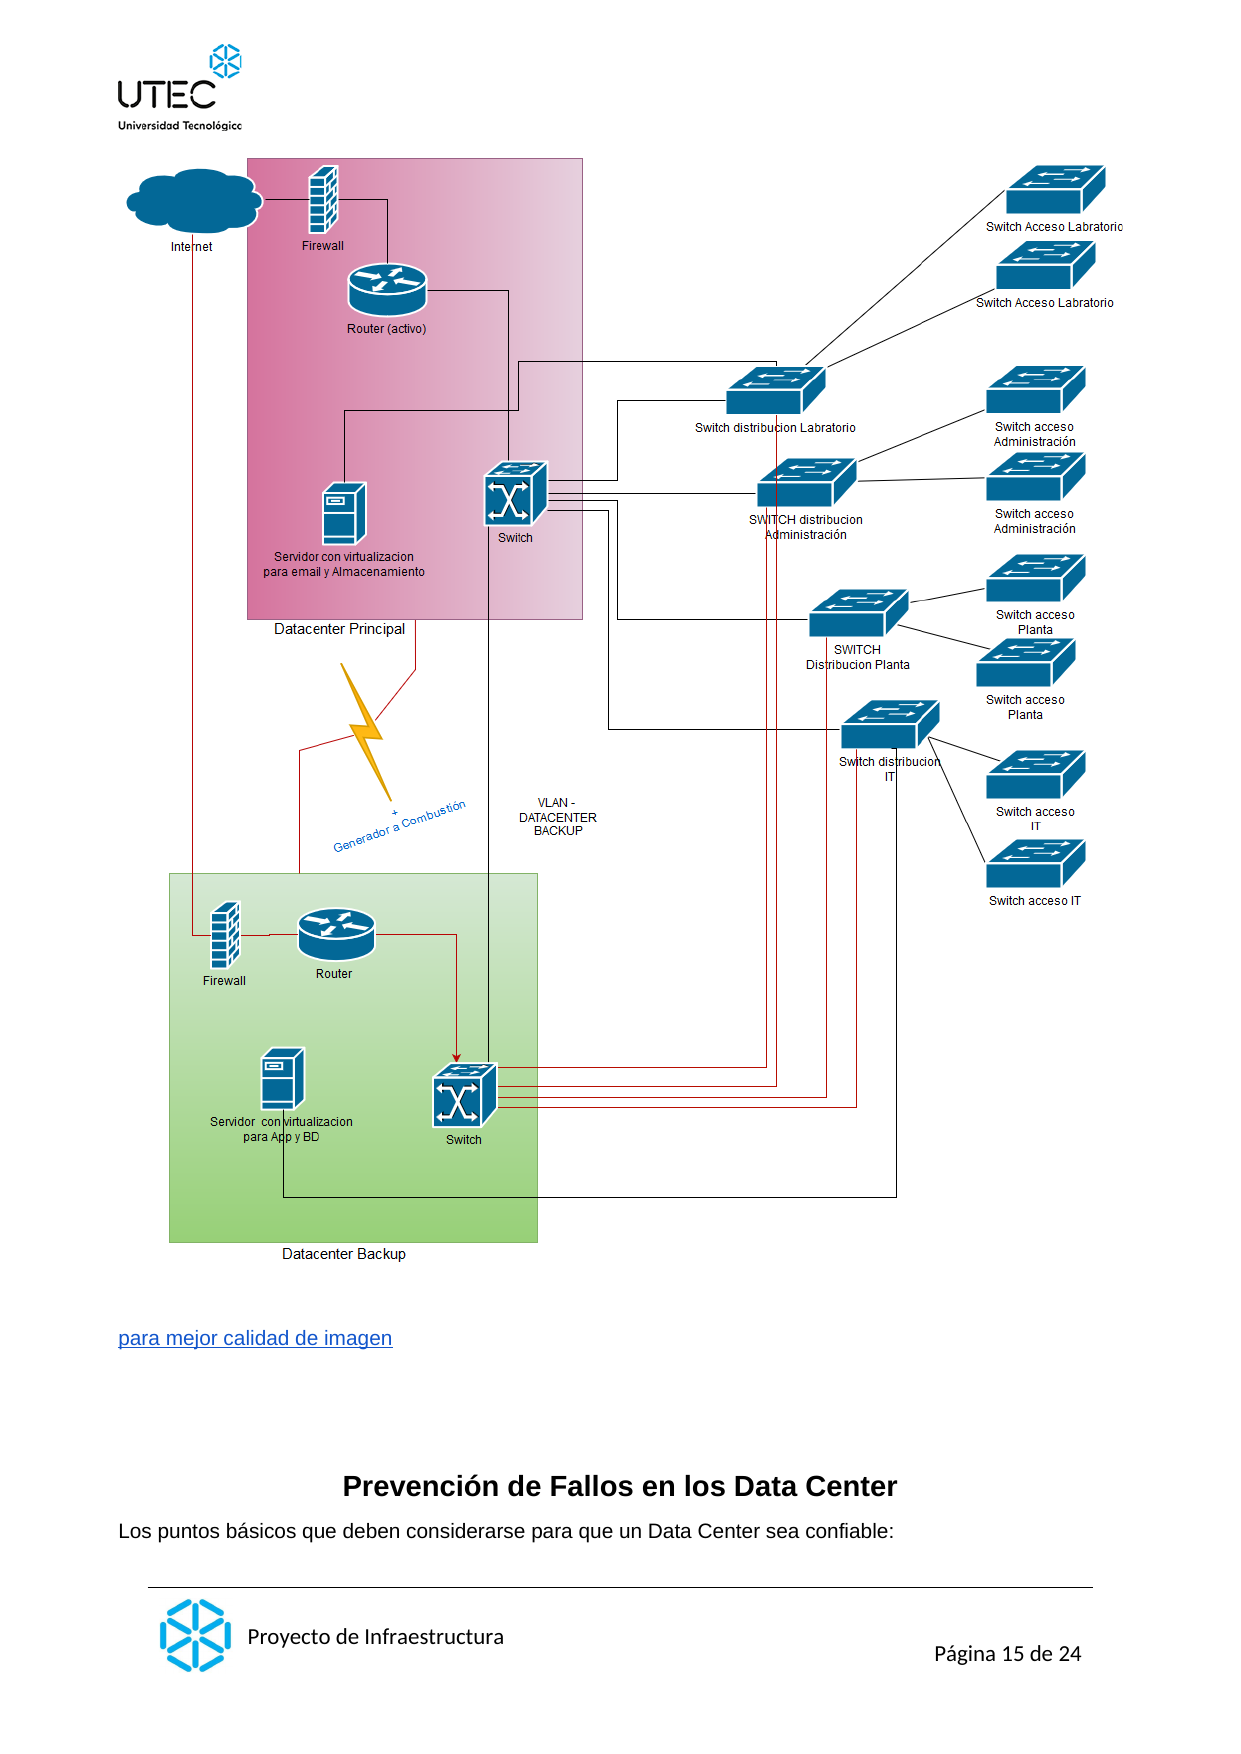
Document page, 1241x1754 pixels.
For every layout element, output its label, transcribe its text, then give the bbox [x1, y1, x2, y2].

text para mejor calidad de imagen [118, 1326, 1122, 1350]
picture [228, 66, 236, 74]
picture [216, 66, 224, 75]
picture [216, 48, 224, 58]
picture [228, 48, 236, 57]
picture [231, 57, 239, 66]
text Los puntos básicos que deben considerarse para que un Data Center sea confiable: [118, 1519, 1122, 1543]
picture [213, 57, 221, 67]
picture [232, 44, 242, 55]
picture [118, 44, 242, 131]
picture [118, 158, 1123, 1265]
picture [158, 1598, 233, 1674]
subtitle Prevención de Fallos en los Data Center [118, 1469, 1122, 1502]
